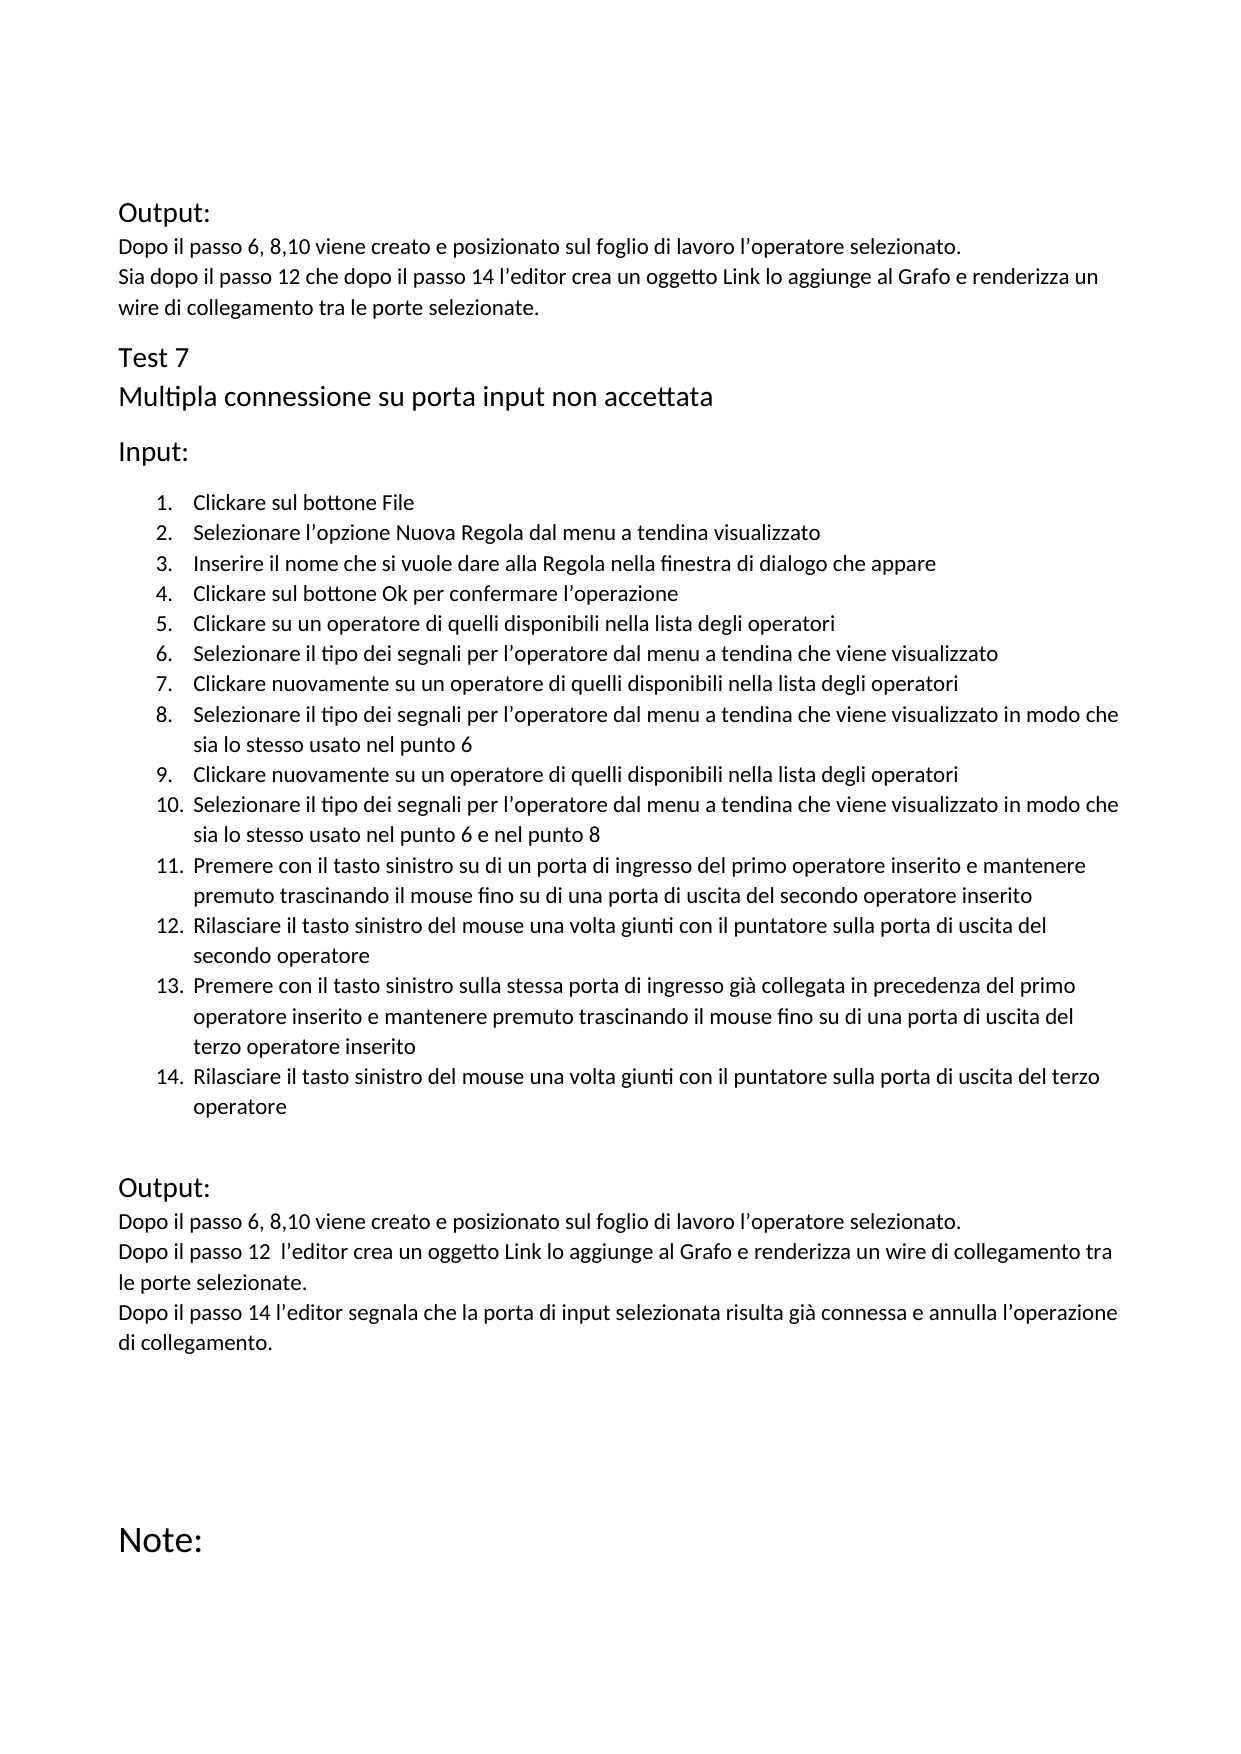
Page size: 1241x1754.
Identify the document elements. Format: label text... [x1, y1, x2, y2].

list Inserire il nome che si vuole dare alla Regola nella finestra di dialogo che appare [156, 549, 1122, 577]
list Clickare sul bottone File [156, 488, 1122, 516]
list Selezionare il tipo dei segnali per l’operatore dal menu a tendina che viene visualizzato [156, 639, 1122, 667]
list Premere con il tasto sinistro sulla stessa porta di ingresso già collegata in precedenza del primo operatore inserito e mantenere premuto trascinando il mouse fino su di una porta di uscita del terzo operatore inserito [156, 972, 1122, 1060]
text Note: [118, 1516, 1122, 1561]
list Rilasciare il tasto sinistro del mouse una volta giunti con il puntatore sulla porta di uscita del secondo operatore [156, 911, 1122, 969]
text Output: Dopo il passo 6, 8,10 viene creato e posizionato sul foglio di lavoro l’operatore selezionato. Sia dopo il passo 12 che dopo il passo 14 l’editor crea un oggetto Link lo aggiunge al Grafo e renderizza un wire di collegamento tra le porte selezionate. [118, 194, 1122, 321]
list Clickare su un operatore di quelli disponibili nella lista degli operatori [156, 609, 1122, 637]
list Premere con il tasto sinistro su di un porta di ingresso del primo operatore inserito e mantenere premuto trascinando il mouse fino su di una porta di uscita del secondo operatore inserito [156, 851, 1122, 909]
text Test 7 Multipla connessione su porta input non accettata [118, 339, 1122, 414]
text Input: [118, 433, 1122, 469]
list Selezionare il tipo dei segnali per l’operatore dal menu a tendina che viene visualizzato in modo che sia lo stesso usato nel punto 6 e nel punto 8 [156, 790, 1122, 848]
list Selezionare il tipo dei segnali per l’operatore dal menu a tendina che viene visualizzato in modo che sia lo stesso usato nel punto 6 [156, 700, 1122, 758]
list Clickare sul bottone Ok per confermare l’operazione [156, 579, 1122, 607]
list Selezionare l’opzione Nuova Regola dal menu a tendina visualizzato [156, 518, 1122, 546]
list Clickare nuovamente su un operatore di quelli disponibili nella lista degli operatori [156, 669, 1122, 697]
list Rilasciare il tasto sinistro del mouse una volta giunti con il puntatore sulla porta di uscita del terzo operatore [156, 1062, 1122, 1120]
list Clickare nuovamente su un operatore di quelli disponibili nella lista degli operatori [156, 760, 1122, 788]
text Output: Dopo il passo 6, 8,10 viene creato e posizionato sul foglio di lavoro l’operatore selezionato. Dopo il passo 12 l’editor crea un oggetto Link lo aggiunge al Grafo e renderizza un wire di collegamento tra le porte selezionate. Dopo il passo 14 l’editor segnala che la porta di input selezionata risulta già connessa e annulla l’operazione di collegamento. [118, 1169, 1122, 1356]
